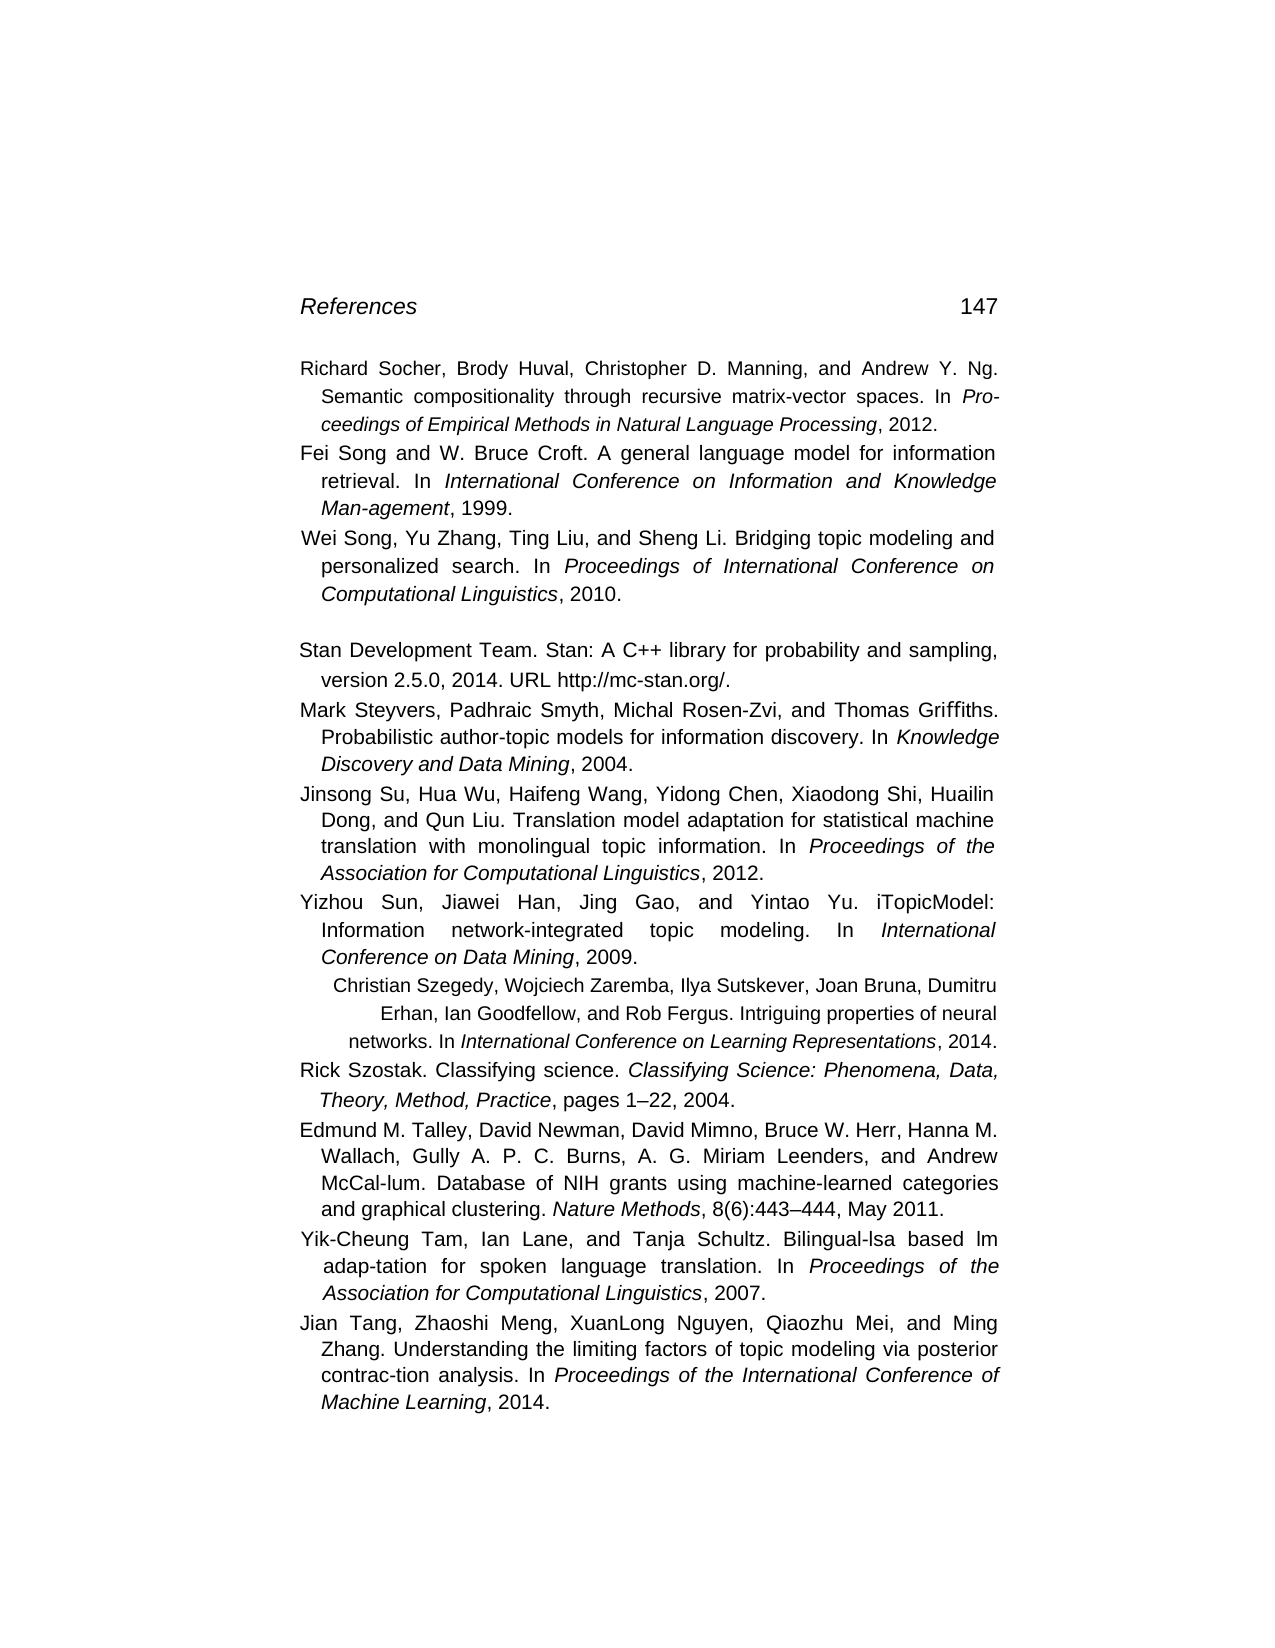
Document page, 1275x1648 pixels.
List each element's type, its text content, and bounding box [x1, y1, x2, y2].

text Stan Development Team. Stan: A C++ library for probability and sampling, version 2.5.0, 2014. URL http://mc-stan.org/. [299, 638, 999, 692]
text Jinsong Su, Hua Wu, Haifeng Wang, Yidong Chen, Xiaodong Shi, Huailin Dong, and Qun Liu. Translation model adaptation for statistical machine translation with monolingual topic information. In Proceedings of the Association for Computational Linguistics, 2012. [300, 782, 995, 884]
text Fei Song and W. Bruce Croft. A general language model for information retrieval. In International Conference on Information and Knowledge Man-agement, 1999. [300, 441, 997, 520]
text Edmund M. Talley, David Newman, David Mimno, Bruce W. Herr, Hanna M. Wallach, Gully A. P. C. Burns, A. G. Miriam Leenders, and Andrew McCal-lum. Database of NIH grants using machine-learned categories and graphical clustering. Nature Methods, 8(6):443–444, May 2011. [299, 1118, 999, 1221]
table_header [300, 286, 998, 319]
text Wei Song, Yu Zhang, Ting Liu, and Sheng Li. Bridging topic modeling and personalized search. In Proceedings of International Conference on Computational Linguistics, 2010. [301, 525, 995, 606]
text Jian Tang, Zhaoshi Meng, XuanLong Nguyen, Qiaozhu Mei, and Ming Zhang. Understanding the limiting factors of topic modeling via posterior contrac-tion analysis. In Proceedings of the International Conference of Machine Learning, 2014. [299, 1311, 999, 1413]
text Yizhou Sun, Jiawei Han, Jing Gao, and Yintao Yu. iTopicModel: Information network-integrated topic modeling. In International Conference on Data Mining, 2009. [299, 890, 995, 969]
text Rick Szostak. Classifying science. Classifying Science: Phenomena, Data, Theory, Method, Practice, pages 1–22, 2004. [299, 1058, 999, 1112]
text Christian Szegedy, Wojciech Zaremba, Ilya Sutskever, Joan Bruna, Dumitru Erhan, Ian Goodfellow, and Rob Fergus. Intriguing properties of neural networks. In International Conference on Learning Representations, 2014. [300, 974, 997, 1053]
text Yik-Cheung Tam, Ian Lane, and Tanja Schultz. Bilingual-lsa based lm adap-tation for spoken language translation. In Proceedings of the Association for Computational Linguistics, 2007. [300, 1226, 999, 1305]
text Mark Steyvers, Padhraic Smyth, Michal Rosen-Zvi, and Thomas Griﬃths. Probabilistic author-topic models for information discovery. In Knowledge Discovery and Data Mining, 2004. [299, 697, 999, 776]
text Richard Socher, Brody Huval, Christopher D. Manning, and Andrew Y. Ng. Semantic compositionality through recursive matrix-vector spaces. In Pro-ceedings of Empirical Methods in Natural Language Processing, 2012. [300, 357, 999, 436]
